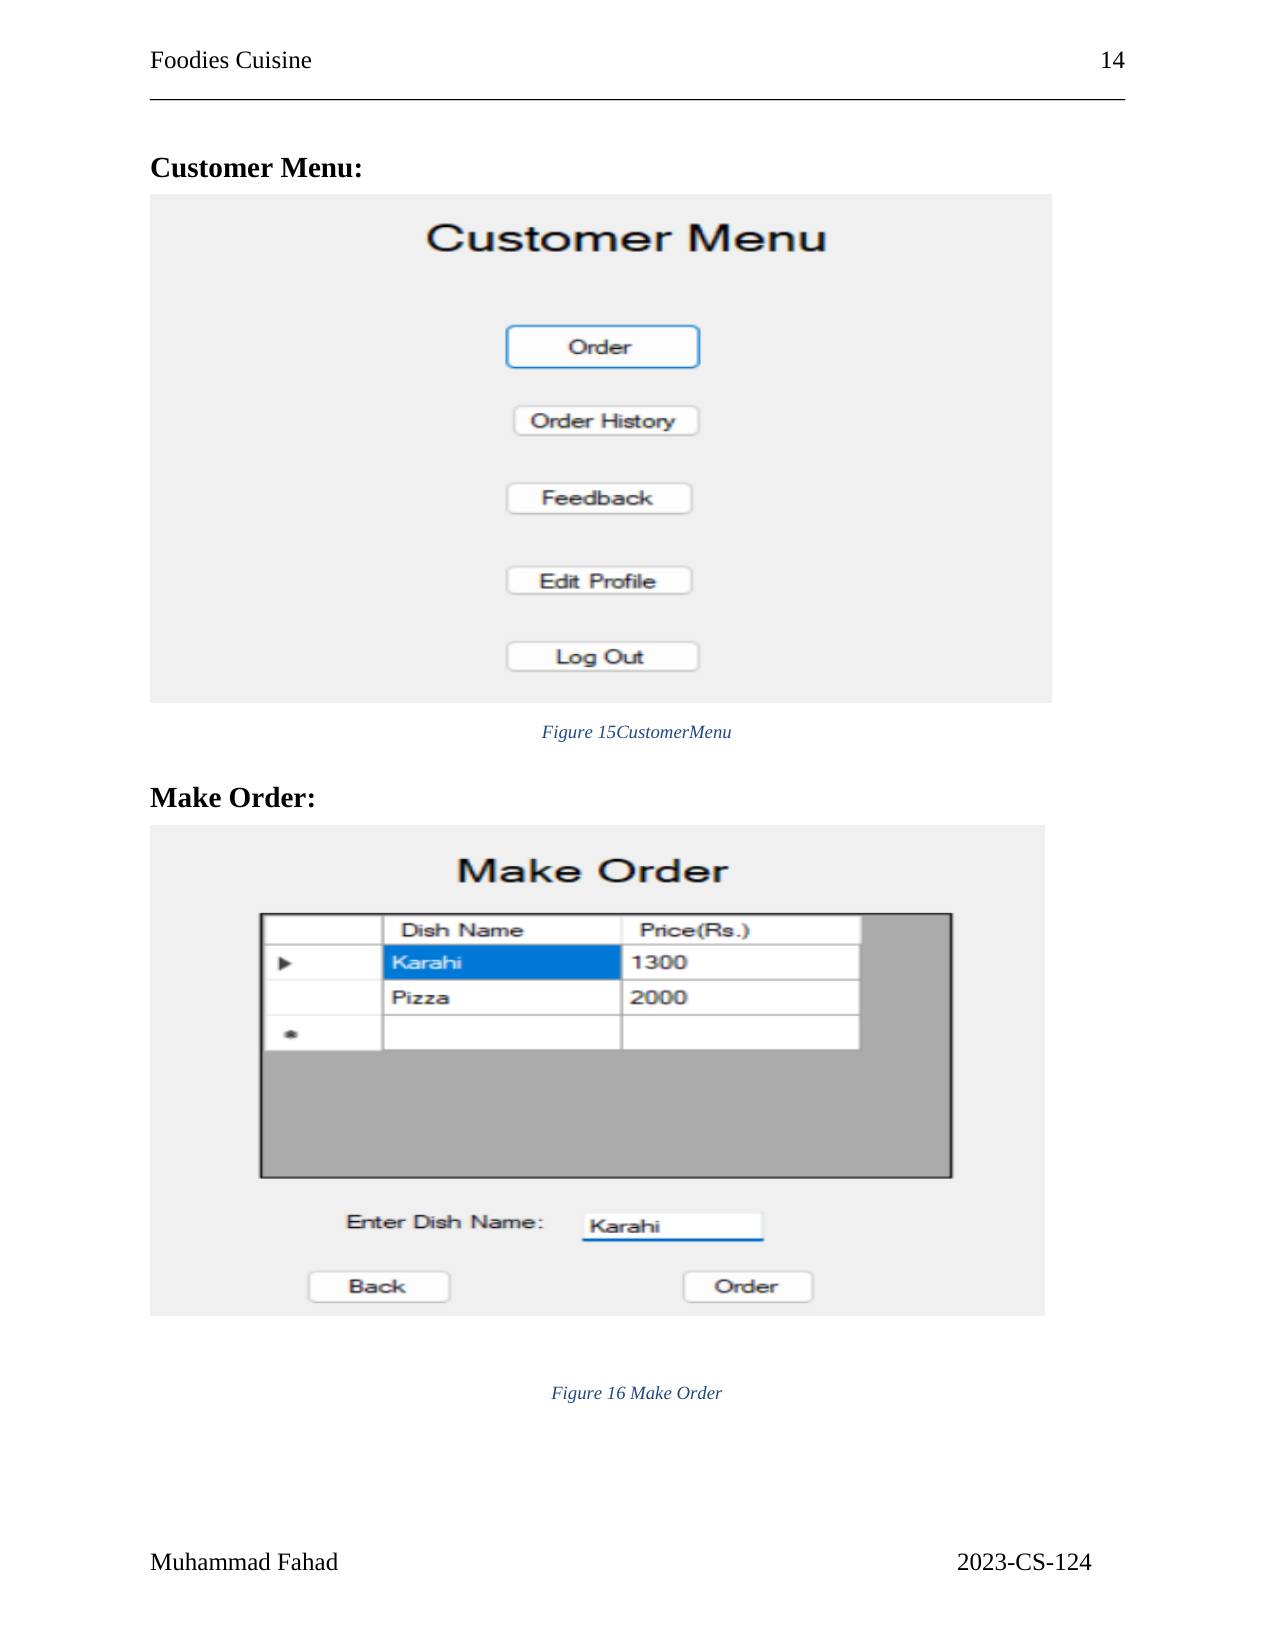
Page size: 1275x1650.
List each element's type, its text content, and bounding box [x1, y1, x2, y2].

text Figure 16 Make Order [150, 1382, 1125, 1403]
subtitle Customer Menu: [150, 150, 1125, 183]
picture [150, 825, 1046, 1316]
subtitle Make Order: [150, 780, 1125, 814]
text Figure 15CustomerMenu [150, 721, 1125, 743]
picture [150, 194, 1053, 703]
